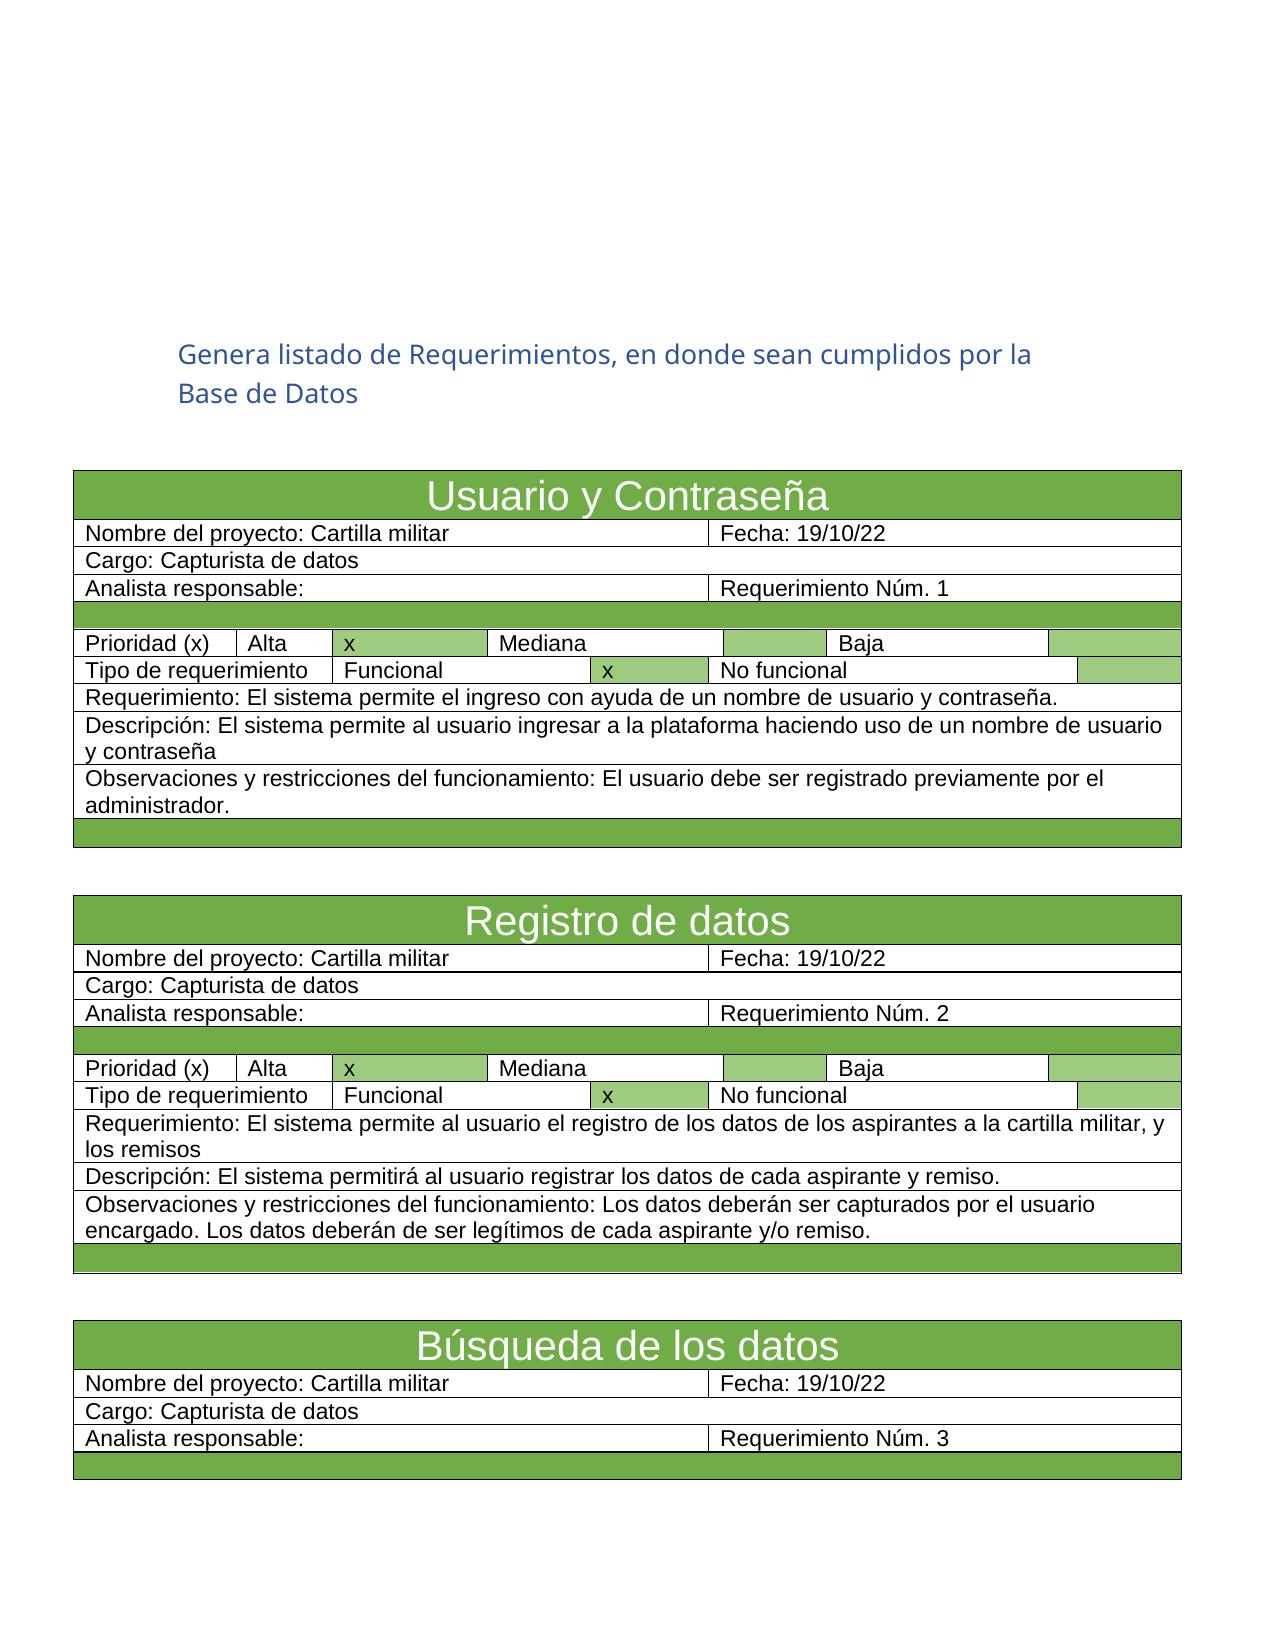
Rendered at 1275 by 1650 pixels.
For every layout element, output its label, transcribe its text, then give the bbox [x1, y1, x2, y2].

table_cell Requerimiento: El sistema permite al usuario el registro de los datos de los aspirantes a la cartilla militar, y los remisos [74, 1110, 1181, 1162]
table_cell Requerimiento Núm. 2 [709, 1000, 1181, 1026]
table_cell Requerimiento: El sistema permite el ingreso con ayuda de un nombre de usuario y contraseña. [74, 684, 1181, 711]
table_cell [1078, 1082, 1181, 1108]
table_cell Observaciones y restricciones del funcionamiento: El usuario debe ser registrado previamente por el administrador. [74, 765, 1181, 818]
table_cell [74, 602, 1181, 628]
table_cell Tipo de requerimiento [74, 1082, 332, 1108]
table_cell x [333, 1055, 487, 1081]
table_cell Baja [827, 630, 1048, 656]
table_cell Nombre del proyecto: Cartilla militar [74, 945, 708, 971]
table_cell [724, 630, 826, 656]
table_cell Alta [237, 630, 332, 656]
table_cell Nombre del proyecto: Cartilla militar [74, 520, 708, 546]
table_cell Funcional [333, 657, 590, 683]
table_cell Alta [237, 1055, 332, 1081]
table_cell x [591, 657, 708, 683]
table_cell Analista responsable: [74, 1000, 708, 1026]
table_cell [74, 1027, 1181, 1054]
table_cell Cargo: Capturista de datos [74, 1398, 1181, 1424]
table_cell Prioridad (x) [74, 630, 236, 656]
table_cell Observaciones y restricciones del funcionamiento: Los datos deberán ser capturados por el usuario encargado. Los datos deberán de ser legítimos de cada aspirante y/o remiso. [74, 1191, 1181, 1243]
table_cell x [591, 1082, 708, 1108]
table_cell Prioridad (x) [74, 1055, 236, 1081]
table_cell Requerimiento Núm. 1 [709, 575, 1181, 601]
table_cell Funcional [333, 1082, 590, 1108]
table_cell Analista responsable: [74, 1425, 708, 1451]
table_header Usuario y Contraseña [74, 471, 1181, 519]
table_cell Baja [827, 1055, 1048, 1081]
table_cell x [333, 630, 487, 656]
table_cell [1049, 1055, 1181, 1081]
subtitle Genera listado de Requerimientos, en donde sean cumplidos por la Base de Datos [177, 335, 1098, 412]
table_cell Fecha: 19/10/22 [709, 1370, 1181, 1397]
table_cell No funcional [709, 1082, 1077, 1108]
table_cell Descripción: El sistema permite al usuario ingresar a la plataforma haciendo uso de un nombre de usuario y contraseña [74, 712, 1181, 764]
table_cell Nombre del proyecto: Cartilla militar [74, 1370, 708, 1397]
table_cell [74, 1453, 1181, 1479]
table_cell Analista responsable: [74, 575, 708, 601]
table_cell Tipo de requerimiento [74, 657, 332, 683]
table_cell Cargo: Capturista de datos [74, 973, 1181, 999]
table_cell [1078, 657, 1181, 683]
table_cell Cargo: Capturista de datos [74, 547, 1181, 574]
table_cell [74, 1244, 1181, 1272]
table_cell Descripción: El sistema permitirá al usuario registrar los datos de cada aspirante y remiso. [74, 1163, 1181, 1189]
table_cell [74, 819, 1181, 847]
table_cell Mediana [488, 630, 723, 656]
table_cell [1049, 630, 1181, 656]
table_cell Requerimiento Núm. 3 [709, 1425, 1181, 1451]
table_header Búsqueda de los datos [74, 1321, 1181, 1369]
table_cell Fecha: 19/10/22 [709, 945, 1181, 971]
table_cell [724, 1055, 826, 1081]
table_cell Fecha: 19/10/22 [709, 520, 1181, 546]
table_header Registro de datos [74, 896, 1181, 944]
table_cell No funcional [709, 657, 1077, 683]
table_cell Mediana [488, 1055, 723, 1081]
